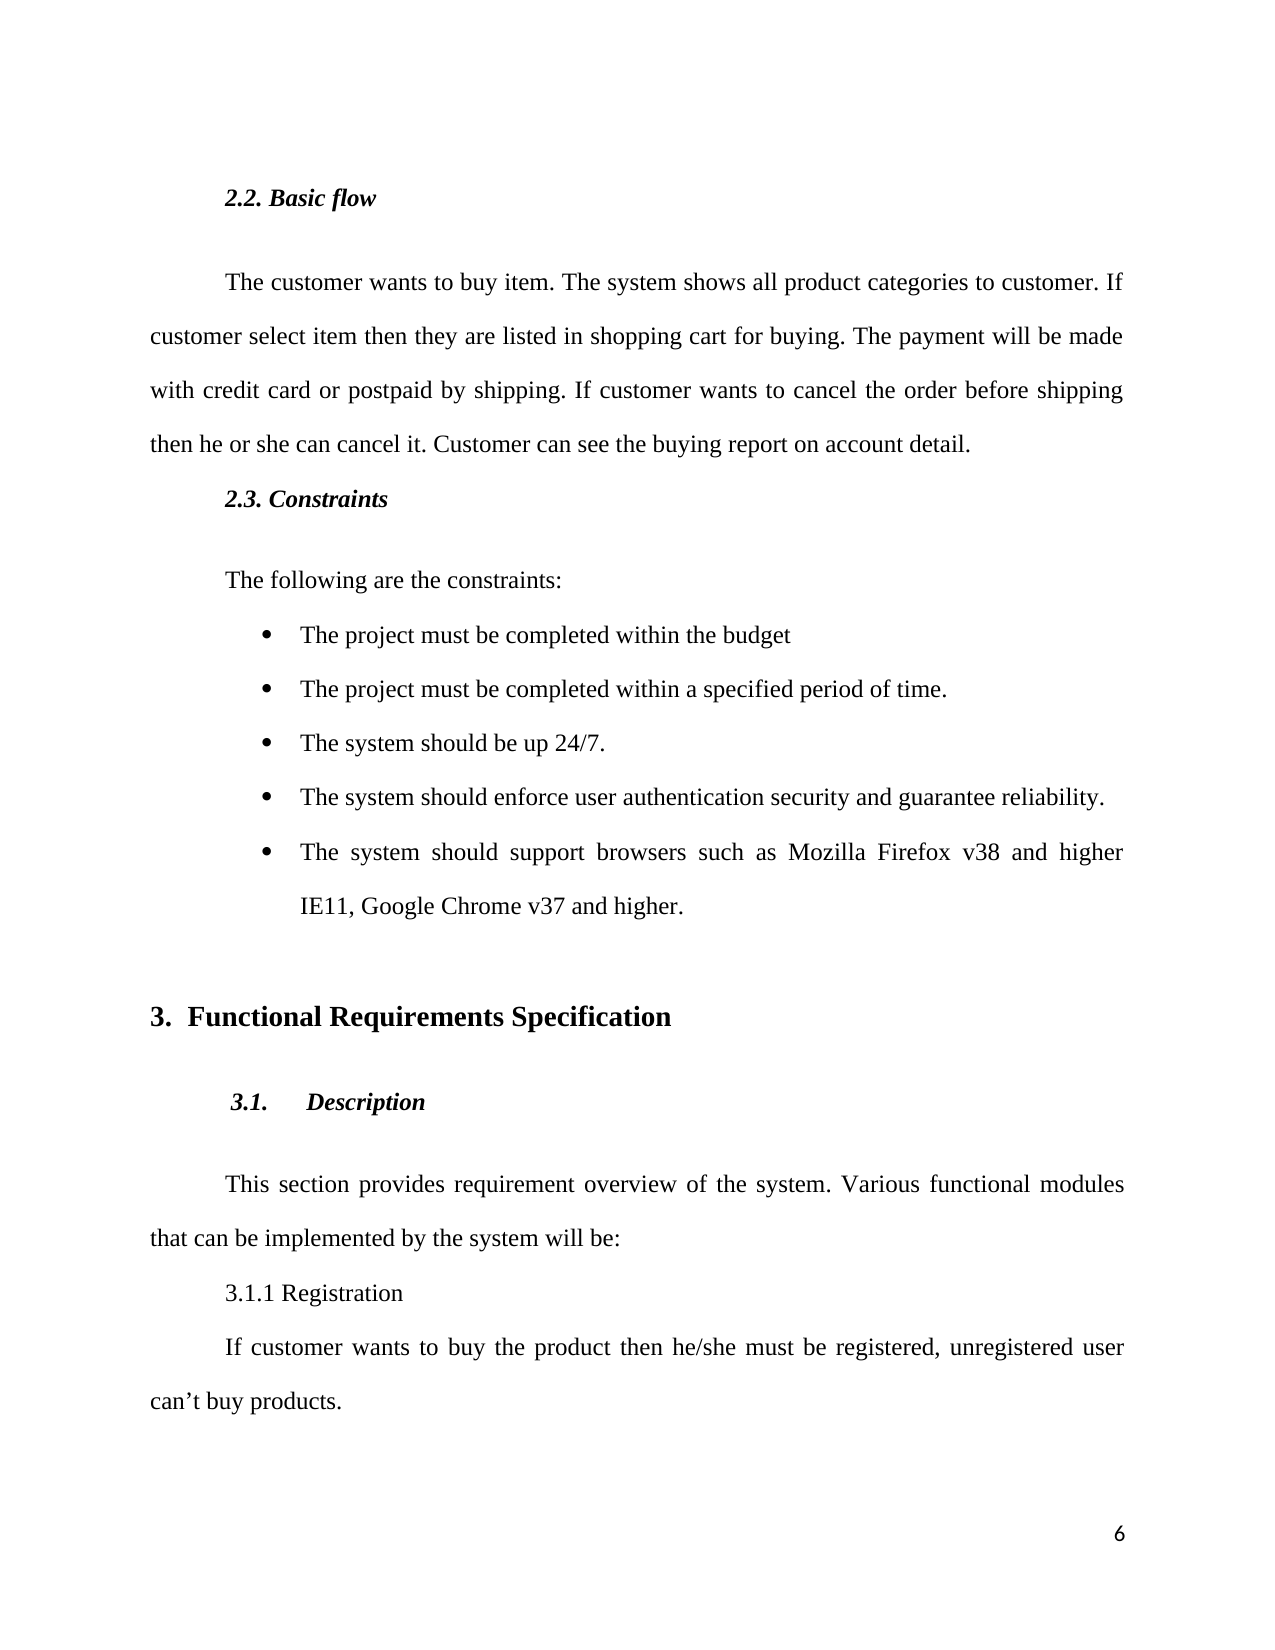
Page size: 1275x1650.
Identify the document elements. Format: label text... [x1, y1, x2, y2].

subtitle Basic flow [225, 183, 1125, 212]
text If customer wants to buy the product then he/she must be registered, unregistered user can’t buy products. [150, 1332, 1125, 1415]
list The system should support browsers such as Mozilla Firefox v38 and higher IE11, Google Chrome v37 and higher. [262, 837, 1125, 920]
text The customer wants to buy item. The system shows all product categories to customer. If customer select item then they are listed in shopping cart for buying. The payment will be made with credit card or postpaid by shipping. If customer wants to cancel the order before shipping then he or she can cancel it. Customer can see the buying report on account detail. [150, 267, 1125, 458]
subtitle Constraints [225, 484, 1125, 512]
list The project must be completed within a specified period of time. [262, 674, 1125, 703]
subtitle Functional Requirements Specification [150, 999, 1125, 1033]
list The project must be completed within the budget [262, 620, 1125, 648]
list The system should enforce user authentication security and guarantee reliability. [262, 782, 1125, 811]
text This section provides requirement overview of the system. Various functional modules that can be implemented by the system will be: [150, 1169, 1125, 1252]
subtitle Description [231, 1087, 1125, 1116]
text 3.1.1 Registration [150, 1278, 1125, 1306]
text The following are the constraints: [150, 565, 1125, 594]
list The system should be up 24/7. [262, 728, 1125, 757]
